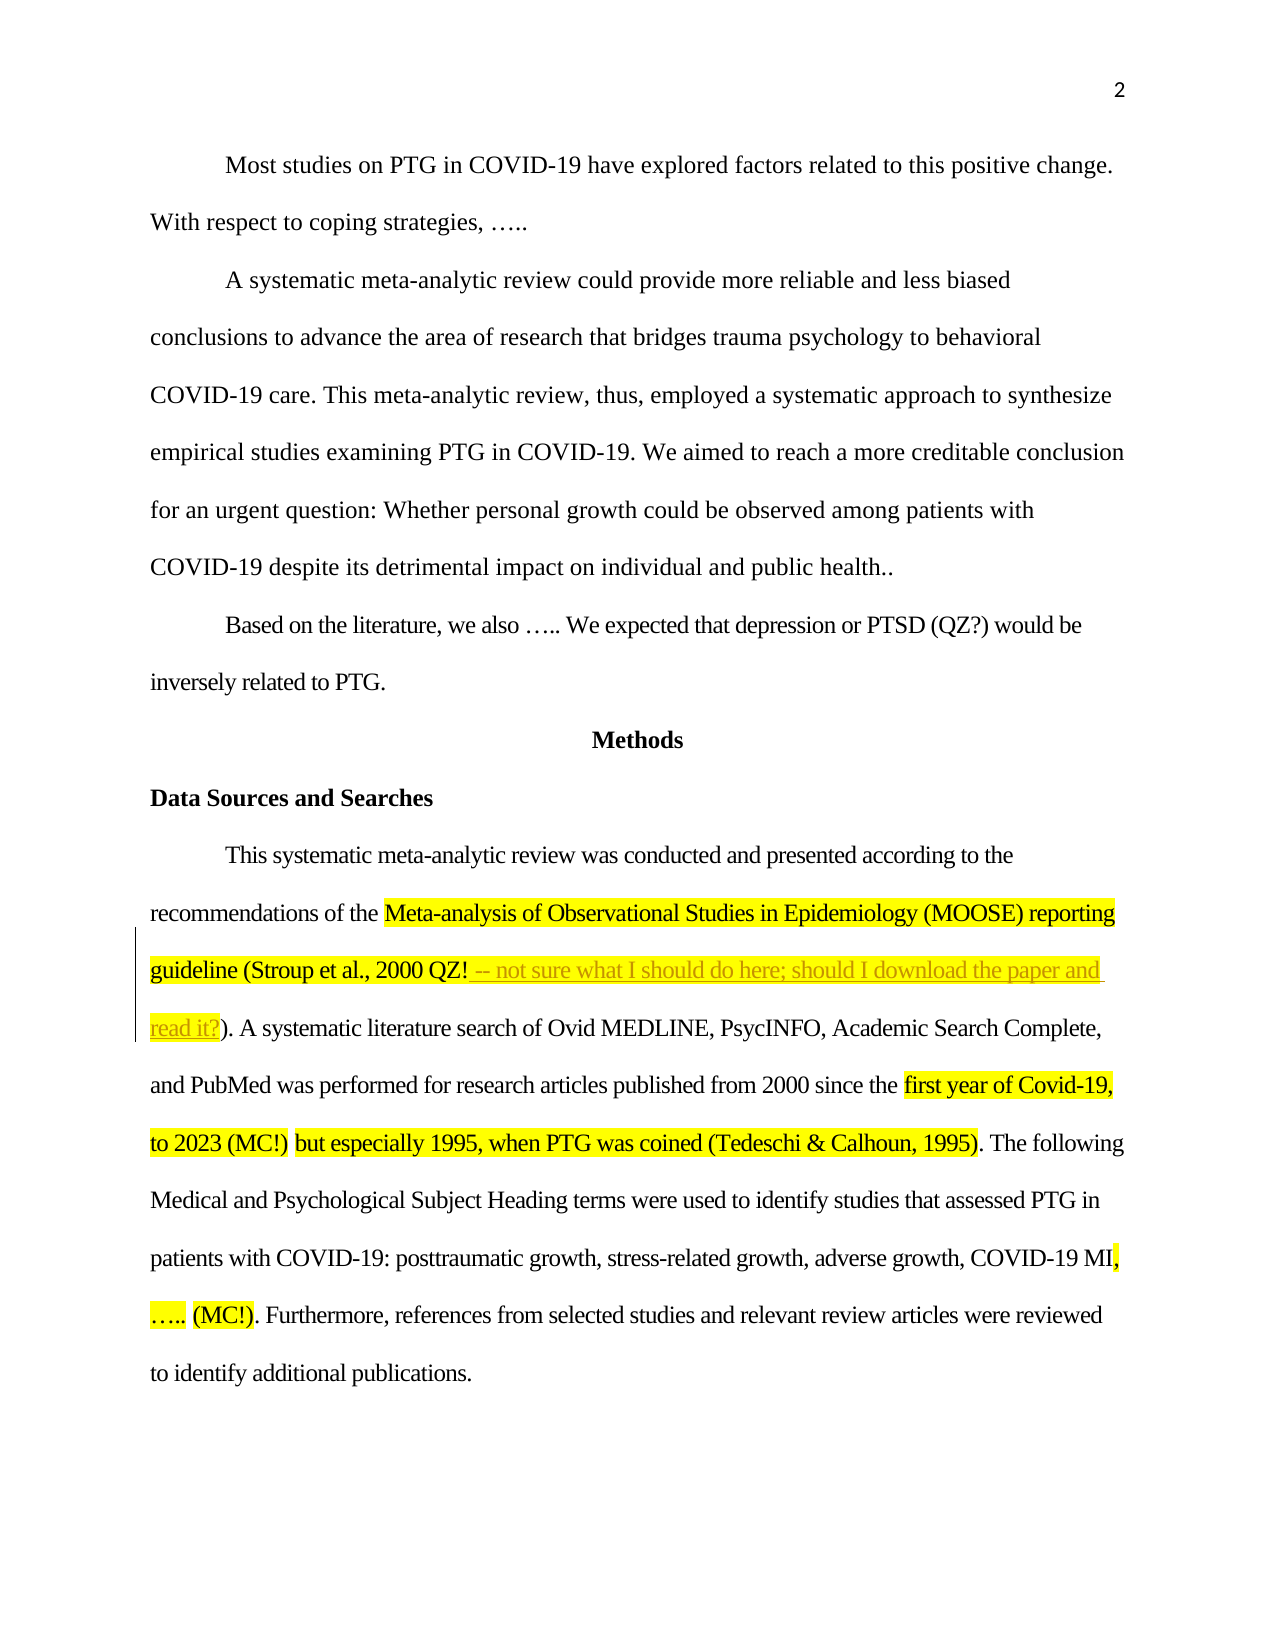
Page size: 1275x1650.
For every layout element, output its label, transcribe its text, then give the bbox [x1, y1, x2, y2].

subtitle Methods [150, 726, 1125, 754]
text A systematic meta-analytic review could provide more reliable and less biased conclusions to advance the area of research that bridges trauma psychology to behavioral COVID-19 care. This meta-analytic review, thus, employed a systematic approach to synthesize empirical studies examining PTG in COVID-19. We aimed to reach a more creditable conclusion for an urgent question: Whether personal growth could be observed among patients with COVID-19 despite its detrimental impact on individual and public health.. [150, 265, 1125, 581]
text Based on the literature, we also ….. We expected that depression or PTSD (QZ?) would be inversely related to PTG. [150, 610, 1125, 697]
text This systematic meta-analytic review was conducted and presented according to the recommendations of the Meta-analysis of Observational Studies in Epidemiology (MOOSE) reporting guideline (Stroup et al., 2000 QZ!). A systematic literature search of Ovid MEDLINE, PsycINFO, Academic Search Complete, and PubMed was performed for research articles published from 2000 since the first year of Covid-19, to 2023 (MC!) but especially 1995, when PTG was coined (Tedeschi & Calhoun, 1995). The following Medical and Psychological Subject Heading terms were used to identify studies that assessed PTG in patients with COVID-19: posttraumatic growth, stress-related growth, adverse growth, COVID-19 MI, ….. (MC!). Furthermore, references from selected studies and relevant review articles were reviewed to identify additional publications. [150, 841, 1125, 1387]
subtitle Data Sources and Searches [150, 783, 1125, 812]
text Most studies on PTG in COVID-19 have explored factors related to this positive change. With respect to coping strategies, ….. [150, 150, 1125, 236]
